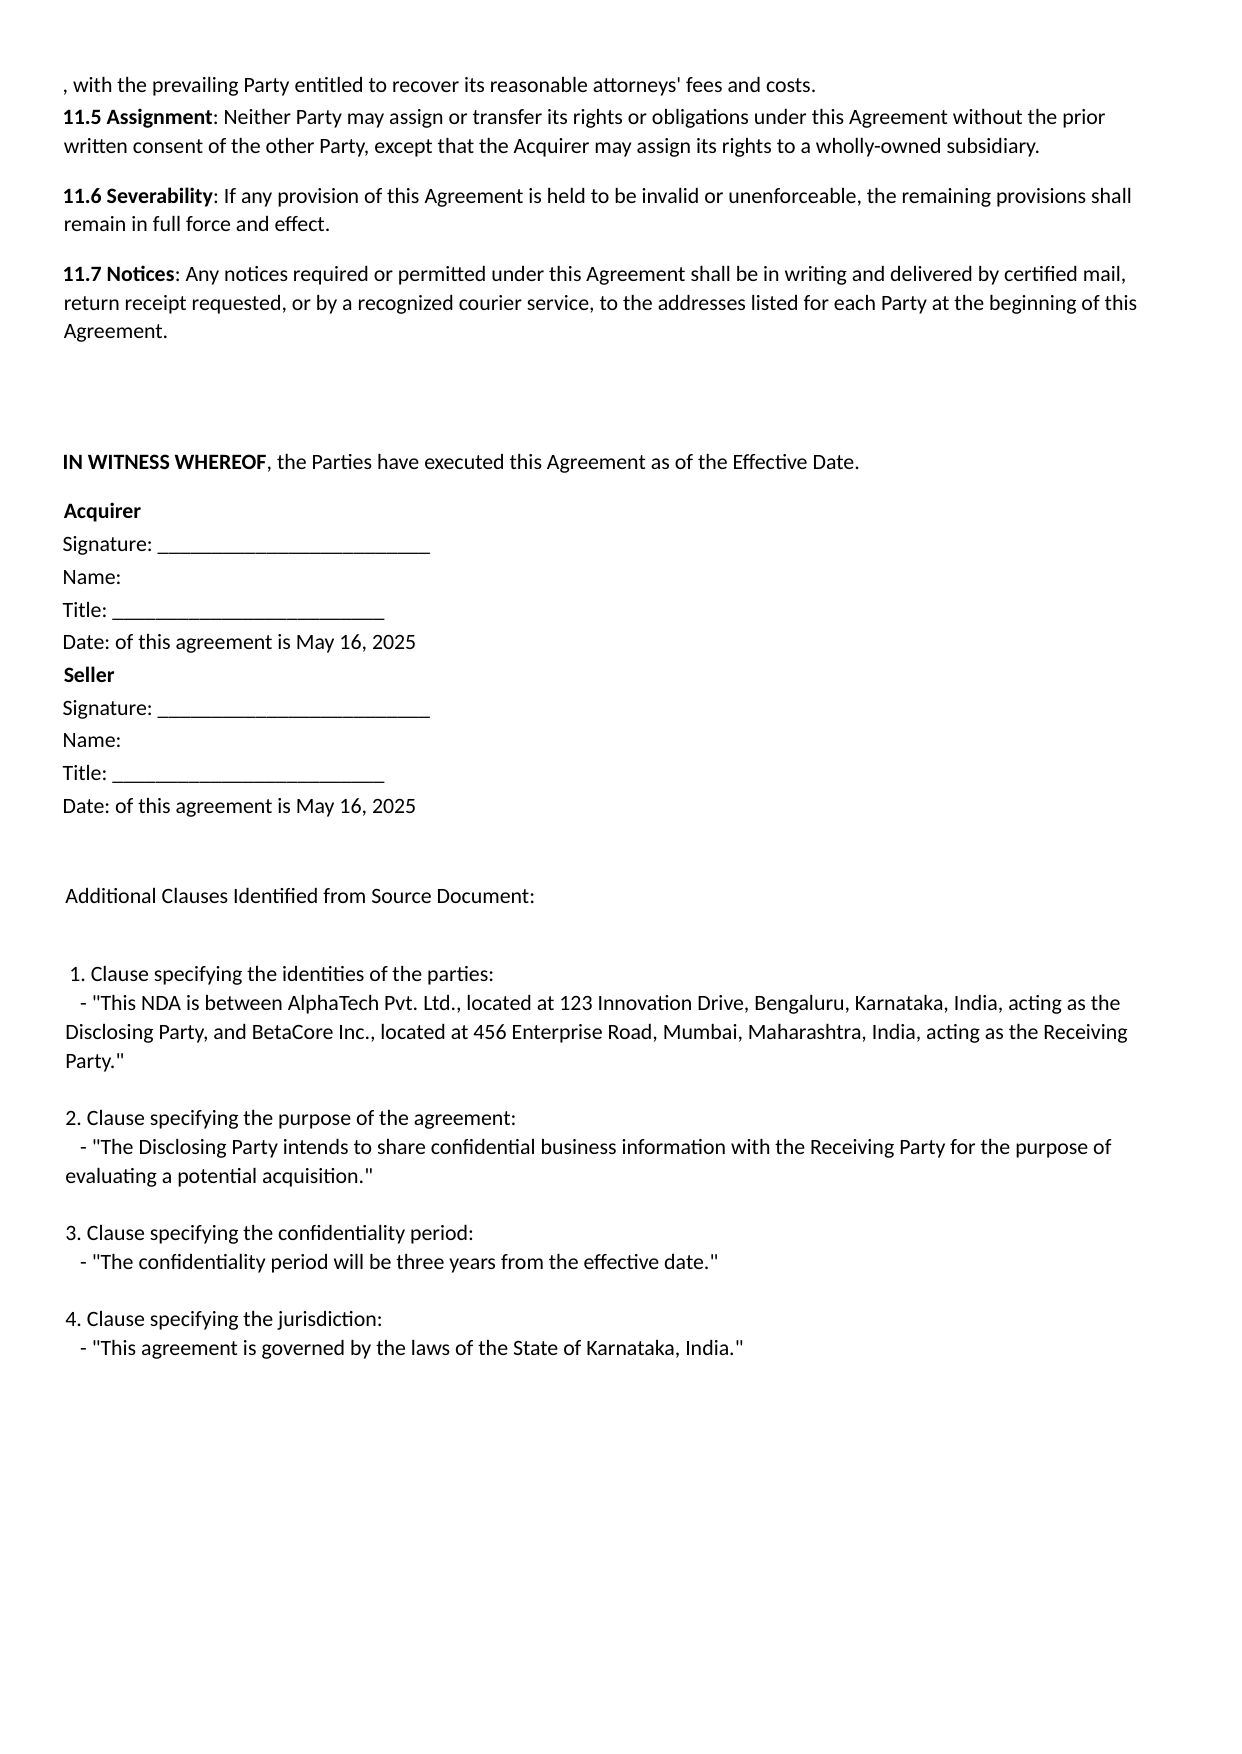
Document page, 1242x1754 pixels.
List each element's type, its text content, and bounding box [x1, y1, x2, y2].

text Title: _________________________ [62, 759, 1168, 786]
text Additional Clauses Identified from Source Document: [64, 825, 1169, 938]
text 11.6 Severability: If any provision of this Agreement is held to be invalid or unenforceable, the remaining provisions shall remain in full force and effect. [62, 182, 1168, 237]
text Date: of this agreement is May 16, 2025 [62, 628, 1168, 655]
text Signature: _________________________ [62, 694, 1168, 721]
text , with the prevailing Party entitled to recover its reasonable attorneys' fees and costs. [62, 71, 1168, 97]
text 1. Clause specifying the identities of the parties: - "This NDA is between AlphaTech Pvt. Ltd., located at 123 Innovation Drive, Bengaluru, Karnataka, India, acting as the Disclosing Party, and BetaCore Inc., located at 456 Enterprise Road, Mumbai, Maharashtra, India, acting as the Receiving Party." 2. Clause specifying the purpose of the agreement: - "The Disclosing Party intends to share confidential business information with the Receiving Party for the purpose of evaluating a potential acquisition." 3. Clause specifying the confidentiality period: - "The confidentiality period will be three years from the effective date." 4. Clause specifying the jurisdiction: - "This agreement is governed by the laws of the State of Karnataka, India." [64, 961, 1169, 1361]
text Title: _________________________ [62, 596, 1168, 622]
text 11.7 Notices: Any notices required or permitted under this Agreement shall be in writing and delivered by certified mail, return receipt requested, or by a recognized courier service, to the addresses listed for each Party at the beginning of this Agreement. [62, 260, 1168, 344]
text IN WITNESS WHEREOF, the Parties have executed this Agreement as of the Effective Date. [62, 448, 1168, 475]
text 11.5 Assignment: Neither Party may assign or transfer its rights or obligations under this Agreement without the prior written consent of the other Party, except that the Acquirer may assign its rights to a wholly-owned subsidiary. [62, 103, 1168, 159]
subtitle Acquirer [63, 498, 1169, 524]
text Name: [62, 727, 1168, 753]
text Name: [62, 563, 1168, 590]
subtitle Seller [63, 661, 1169, 688]
text Date: of this agreement is May 16, 2025 [62, 792, 1168, 819]
text Signature: _________________________ [62, 530, 1168, 557]
